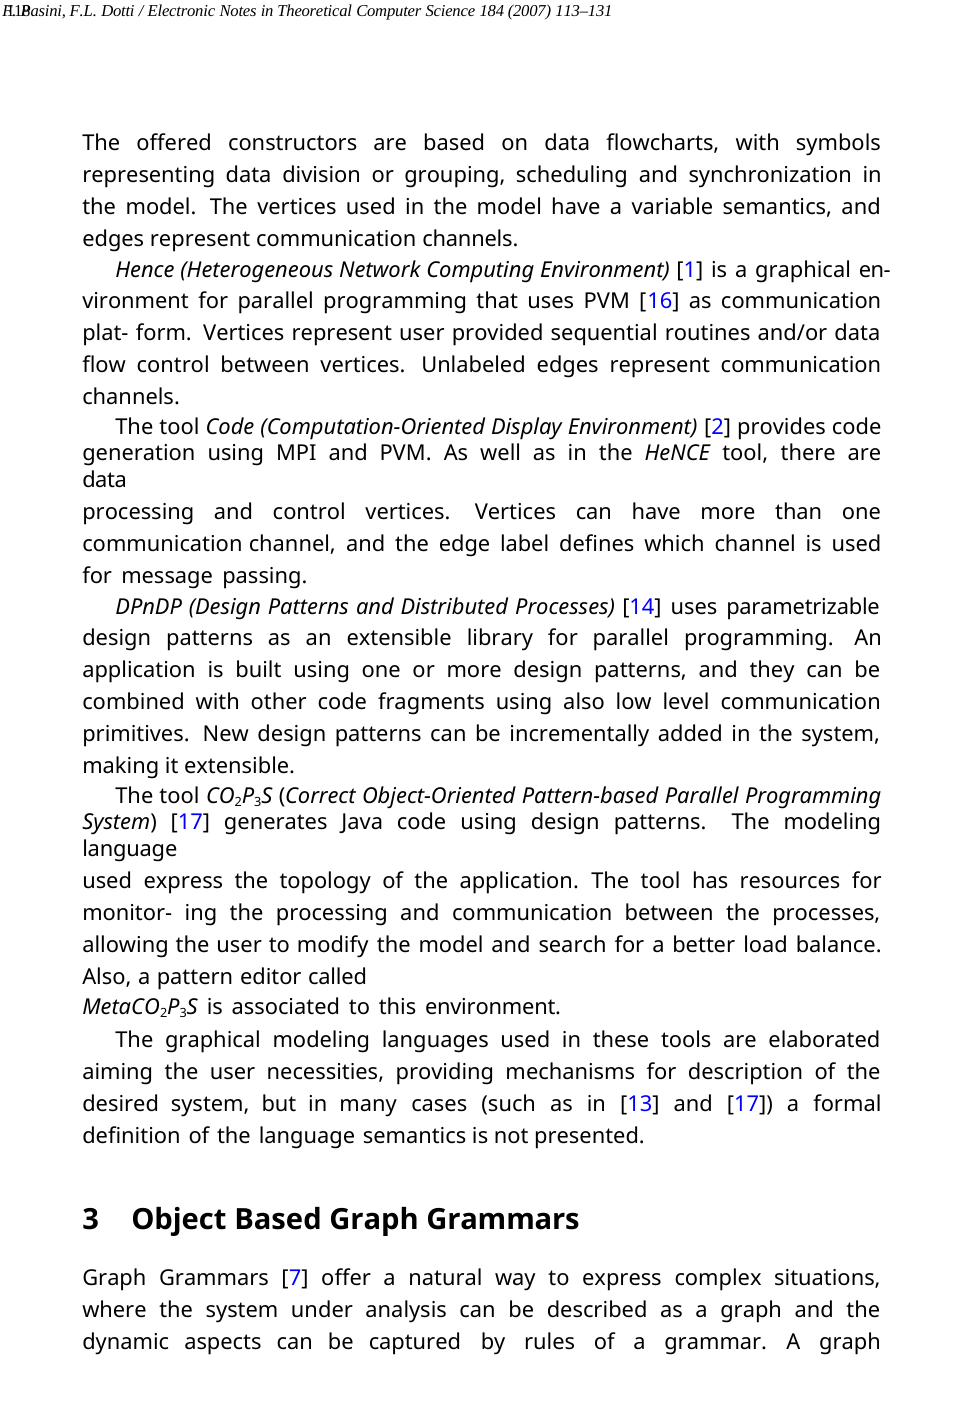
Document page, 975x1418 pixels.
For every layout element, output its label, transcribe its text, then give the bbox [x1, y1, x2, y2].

text The graphical modeling languages used in these tools are elaborated aiming the user necessities, providing mechanisms for description of the desired system, but in many cases (such as in [13] and [17]) a formal definition of the language semantics is not presented. [82, 1023, 881, 1149]
text Hence (Heterogeneous Network Computing Environment) [1] is a graphical en- [115, 255, 939, 283]
text The tool Code (Computation-Oriented Display Environment) [2] provides code generation using MPI and PVM. As well as in the HeNCE tool, there are data [82, 413, 881, 494]
subtitle Object Based Graph Grammars [82, 1198, 939, 1238]
text DPnDP (Design Patterns and Distributed Processes) [14] uses parametrizable [115, 592, 939, 620]
text The offered constructors are based on data flowcharts, with symbols representing data division or grouping, scheduling and synchronization in the model. The vertices used in the model have a variable semantics, and edges represent communication channels. [82, 127, 881, 253]
text The tool CO2P3S (Correct Object-Oriented Pattern-based Parallel Programming System) [17] generates Java code using design patterns. The modeling language [82, 782, 881, 863]
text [82, 1262, 881, 1356]
text used express the topology of the application. The tool has resources for monitor- ing the processing and communication between the processes, allowing the user to modify the model and search for a better load balance. Also, a pattern editor called [82, 865, 882, 991]
text MetaCO2P3S is associated to this environment. [82, 993, 939, 1020]
text vironment for parallel programming that uses PVM [16] as communication plat- form. Vertices represent user provided sequential routines and/or data flow control between vertices. Unlabeled edges represent communication channels. [82, 285, 881, 411]
text processing and control vertices. Vertices can have more than one communication channel, and the edge label defines which channel is used for message passing. [82, 496, 881, 590]
text design patterns as an extensible library for parallel programming. An application is built using one or more design patterns, and they can be combined with other code fragments using also low level communication primitives. New design patterns can be incrementally added in the system, making it extensible. [82, 622, 882, 780]
